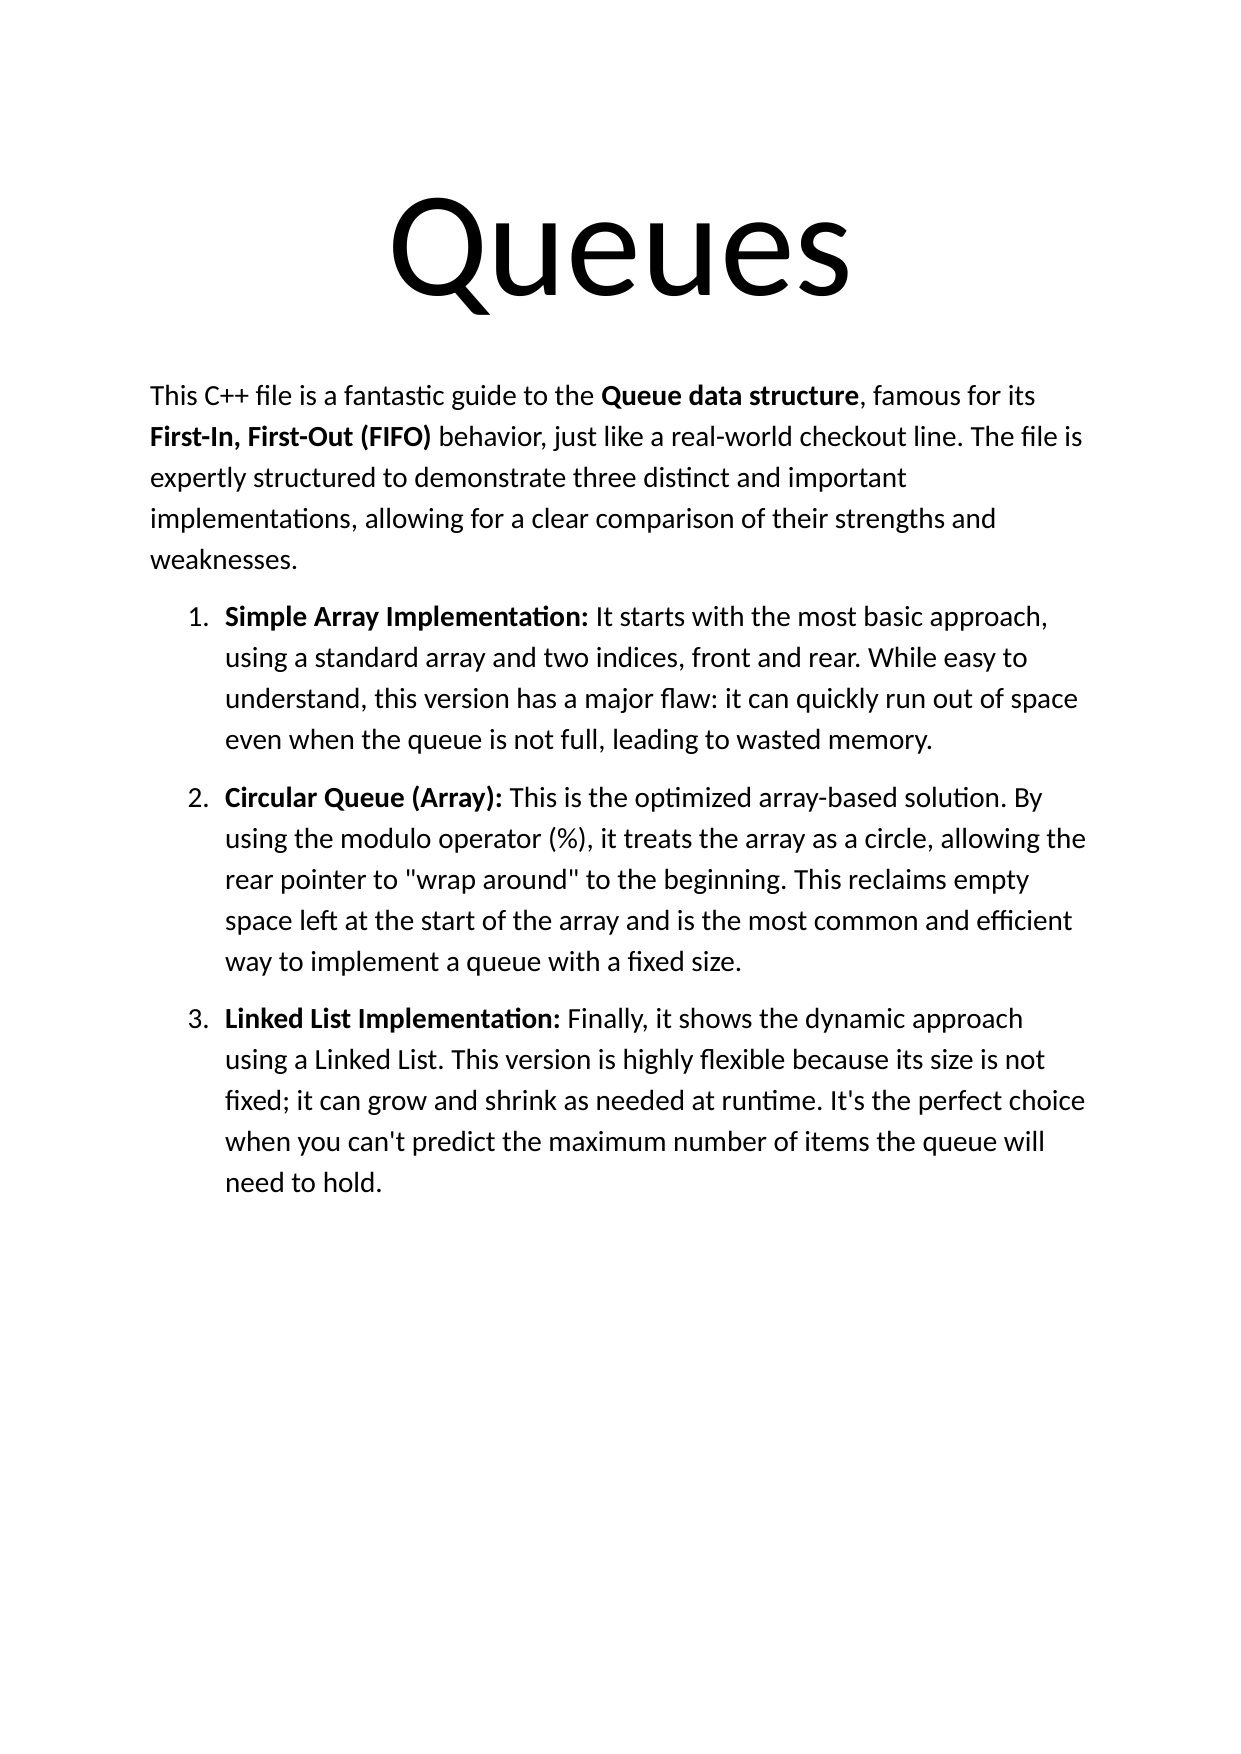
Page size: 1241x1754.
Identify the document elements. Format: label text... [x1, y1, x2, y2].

text This C++ file is a fantastic guide to the Queue data structure, famous for its First-In, First-Out (FIFO) behavior, just like a real-world checkout line. The file is expertly structured to demonstrate three distinct and important implementations, allowing for a clear comparison of their strengths and weaknesses. [150, 377, 1090, 577]
list Circular Queue (Array): This is the optimized array-based solution. By using the modulo operator (%), it treats the array as a circle, allowing the rear pointer to "wrap around" to the beginning. This reclaims empty space left at the start of the array and is the most common and efficient way to implement a queue with a fixed size. [187, 779, 1090, 978]
list Simple Array Implementation: It starts with the most basic approach, using a standard array and two indices, front and rear. While easy to understand, this version has a major flaw: it can quickly run out of space even when the queue is not full, leading to wasted memory. [187, 598, 1090, 757]
list Linked List Implementation: Finally, it shows the dynamic approach using a Linked List. This version is highly flexible because its size is not fixed; it can grow and shrink as needed at runtime. It's the perfect choice when you can't predict the maximum number of items the queue will need to hold. [187, 1000, 1090, 1200]
text Queues [150, 150, 1090, 333]
